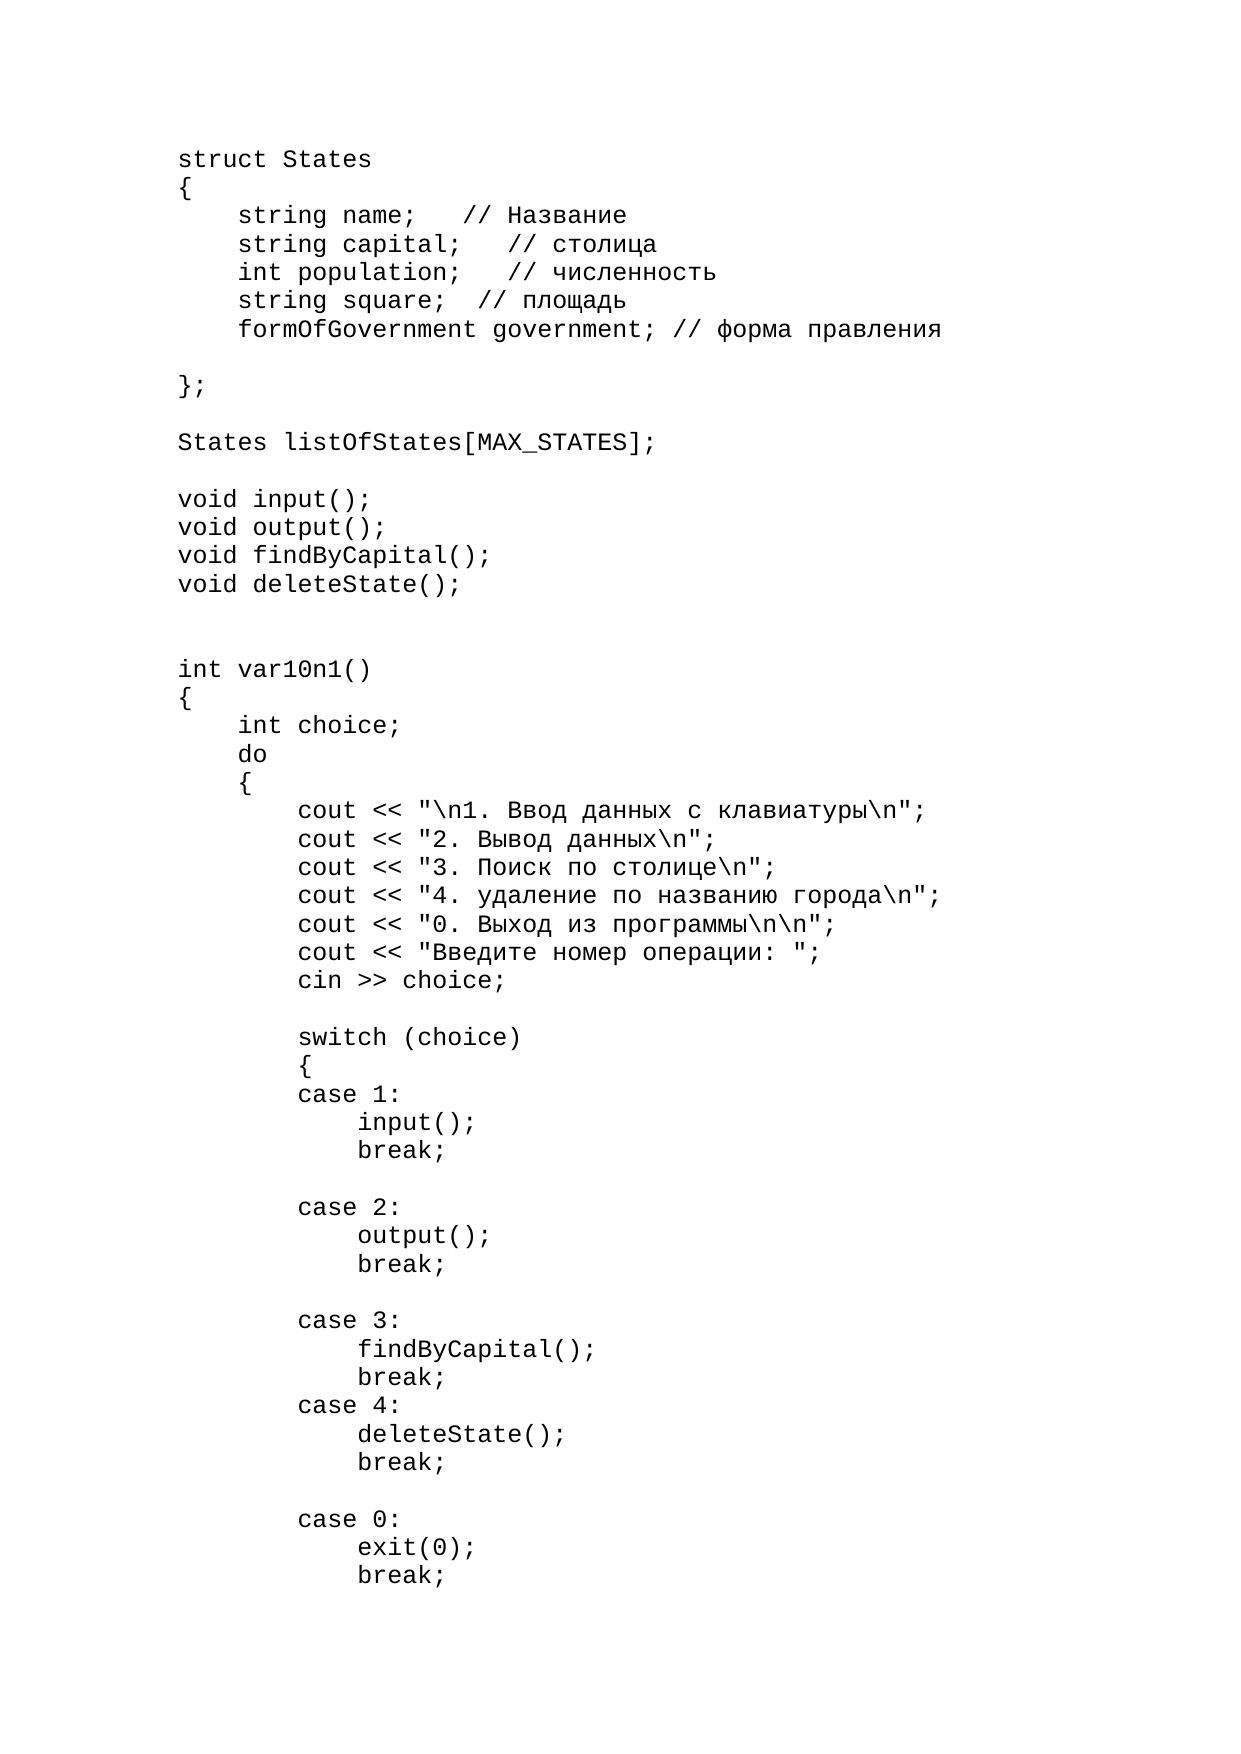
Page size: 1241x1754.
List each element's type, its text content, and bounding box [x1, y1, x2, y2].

text string name; // Название [177, 203, 1152, 231]
text struct States [177, 146, 1152, 175]
text string square; // площадь [177, 288, 1152, 316]
text switch (choice) [177, 1024, 1152, 1053]
text int population; // численность [177, 260, 1152, 288]
text case 4: [177, 1393, 1152, 1421]
text int choice; [177, 713, 1152, 741]
text input(); [177, 1109, 1152, 1138]
text case 3: [177, 1308, 1152, 1336]
text formOfGovernment government; // форма правления [177, 316, 1152, 345]
text cout << "0. Выход из программы\n\n"; [177, 911, 1152, 939]
text void output(); [177, 514, 1152, 543]
text void input(); [177, 486, 1152, 514]
text { [177, 175, 1152, 203]
text string capital; // столица [177, 231, 1152, 260]
text break; [177, 1449, 1152, 1478]
text break; [177, 1563, 1152, 1591]
text { [177, 769, 1152, 798]
text output(); [177, 1223, 1152, 1251]
text States listOfStates[MAX_STATES]; [177, 429, 1152, 458]
text break; [177, 1364, 1152, 1393]
text case 2: [177, 1194, 1152, 1223]
text { [177, 684, 1152, 713]
text do [177, 741, 1152, 769]
text int var10n1() [177, 656, 1152, 684]
text cin >> choice; [177, 968, 1152, 996]
text { [177, 1053, 1152, 1081]
text cout << "Введите номер операции: "; [177, 939, 1152, 968]
text case 1: [177, 1081, 1152, 1109]
text }; [177, 373, 1152, 401]
text case 0: [177, 1506, 1152, 1534]
text cout << "4. удаление по названию города\n"; [177, 883, 1152, 911]
text findByCapital(); [177, 1336, 1152, 1364]
text break; [177, 1251, 1152, 1279]
text break; [177, 1138, 1152, 1166]
text exit(0); [177, 1534, 1152, 1563]
text void deleteState(); [177, 571, 1152, 599]
text cout << "3. Поиск по столице\n"; [177, 854, 1152, 883]
text cout << "\n1. Ввод данных с клавиатуры\n"; [177, 798, 1152, 826]
text void findByCapital(); [177, 543, 1152, 571]
text cout << "2. Вывод данных\n"; [177, 826, 1152, 854]
text deleteState(); [177, 1421, 1152, 1449]
